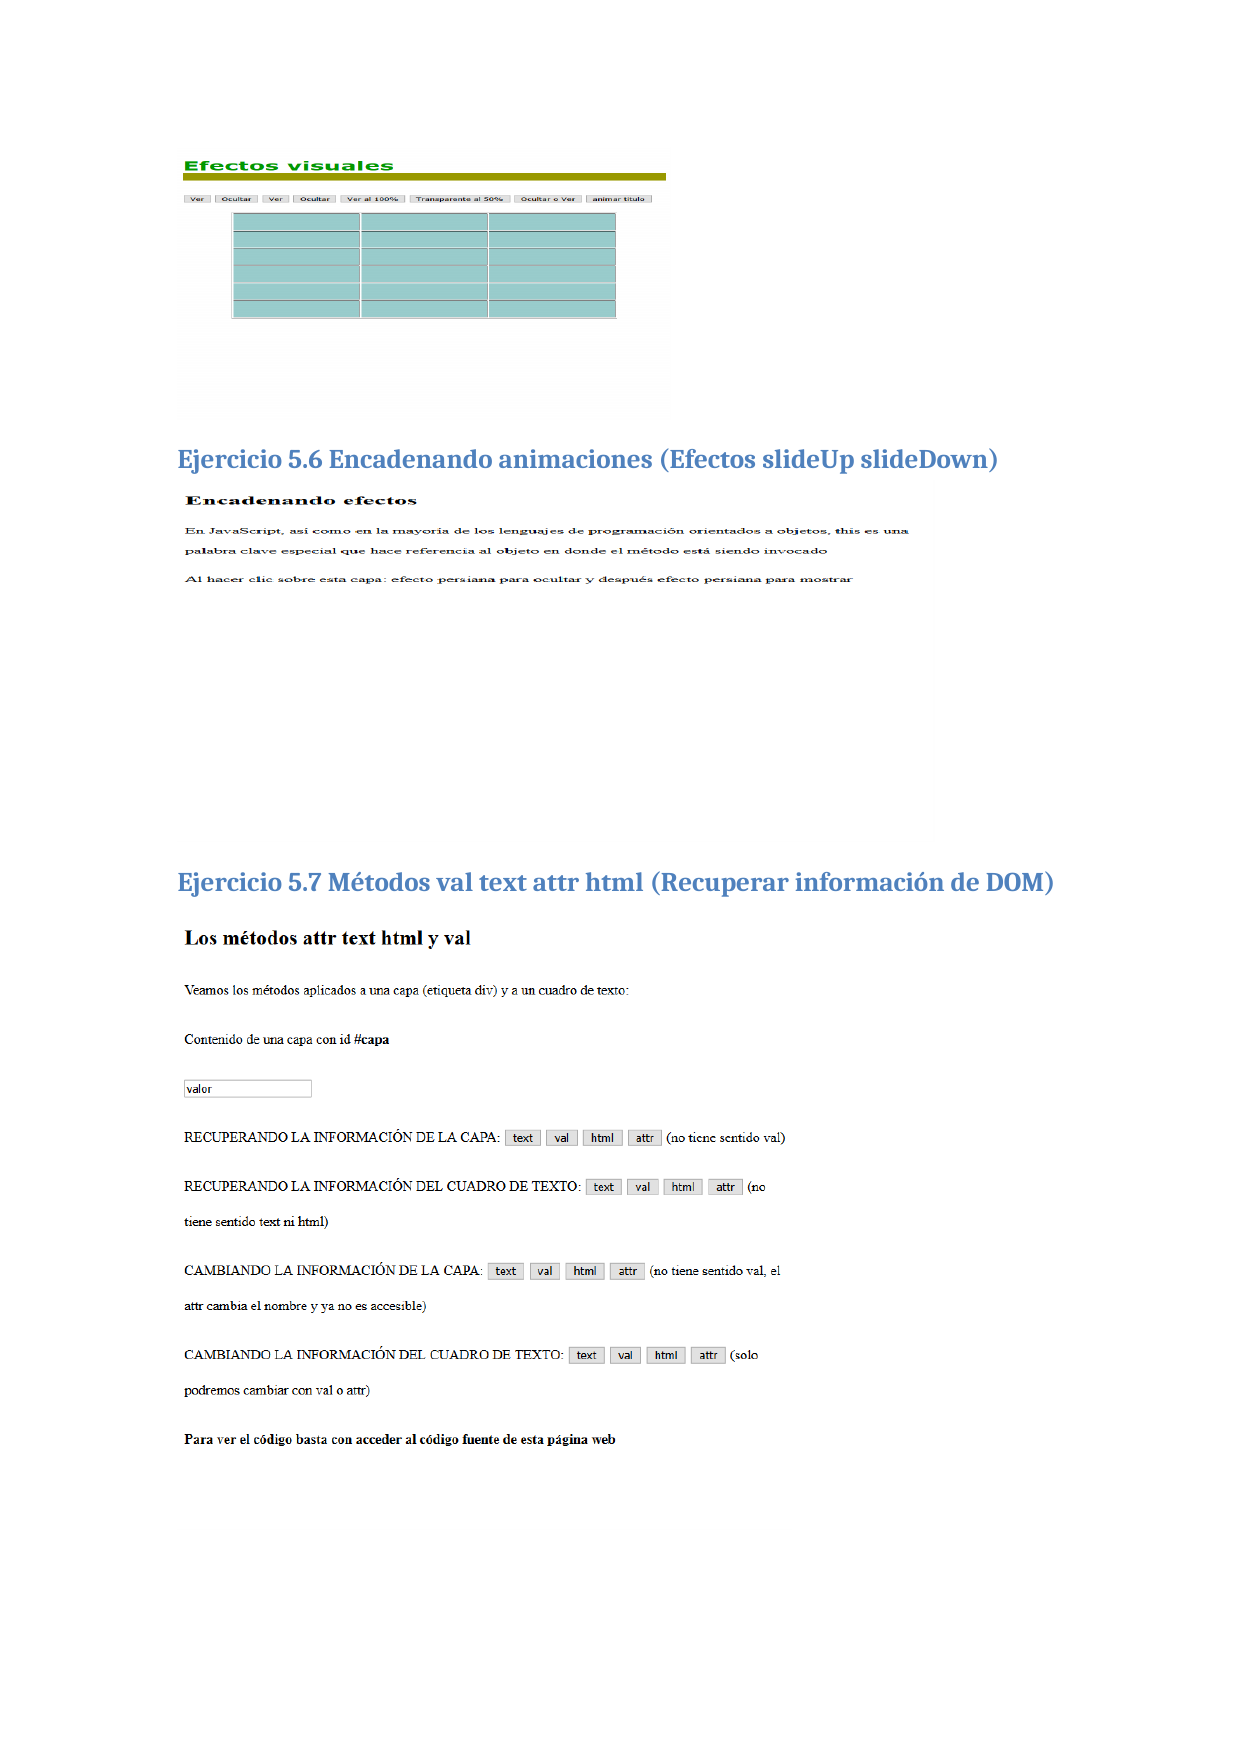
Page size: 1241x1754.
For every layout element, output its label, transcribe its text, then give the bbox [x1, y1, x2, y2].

subtitle Ejercicio 5.6 Encadenando animaciones (Efectos slideUp slideDown) [177, 444, 1063, 476]
subtitle Ejercicio 5.7 Métodos val text attr html (Recuperar información de DOM) [177, 867, 1063, 898]
picture [177, 480, 935, 842]
picture [177, 902, 793, 1530]
picture [177, 147, 671, 420]
